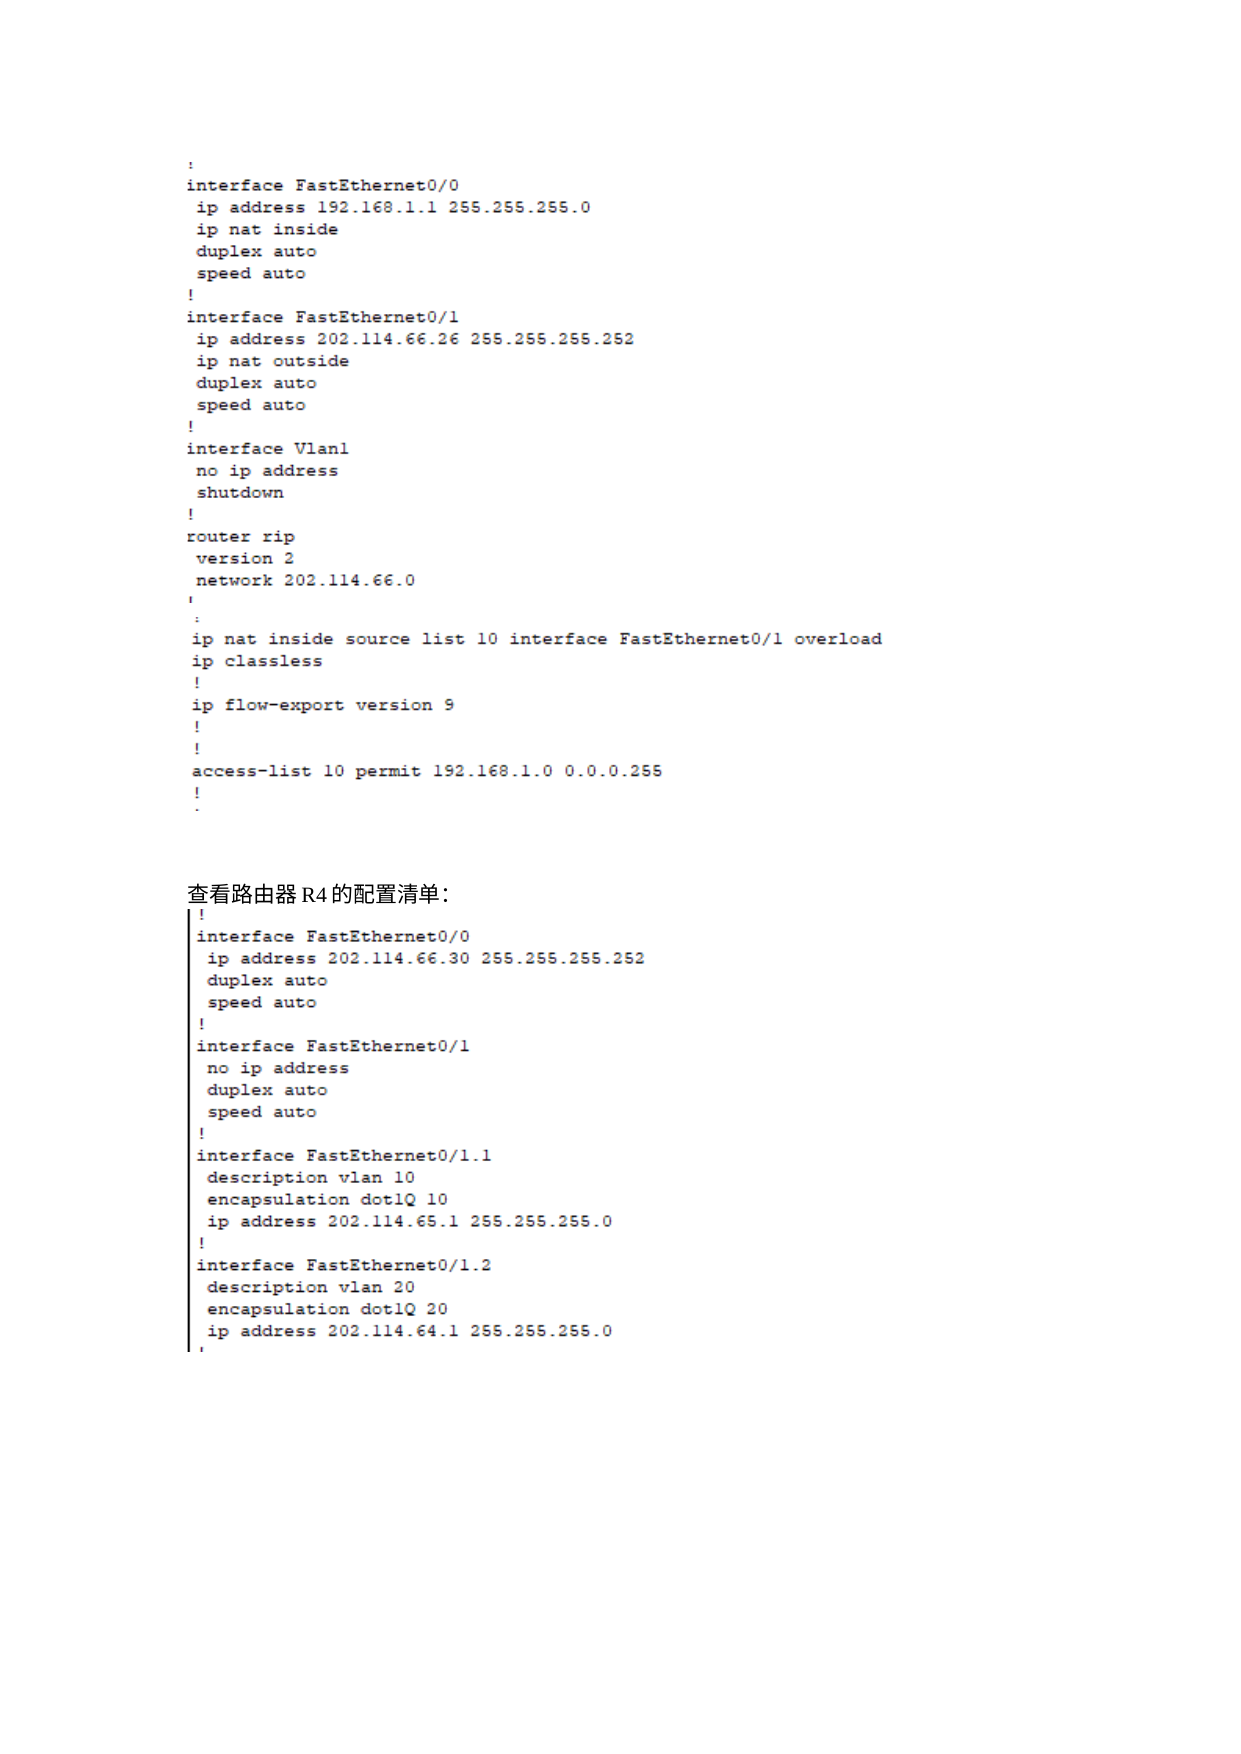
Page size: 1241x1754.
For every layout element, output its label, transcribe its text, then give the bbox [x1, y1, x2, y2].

text 查看路由器R4的配置清单： [187, 877, 1053, 909]
picture [187, 617, 901, 811]
picture [187, 909, 699, 1352]
picture [187, 162, 725, 603]
